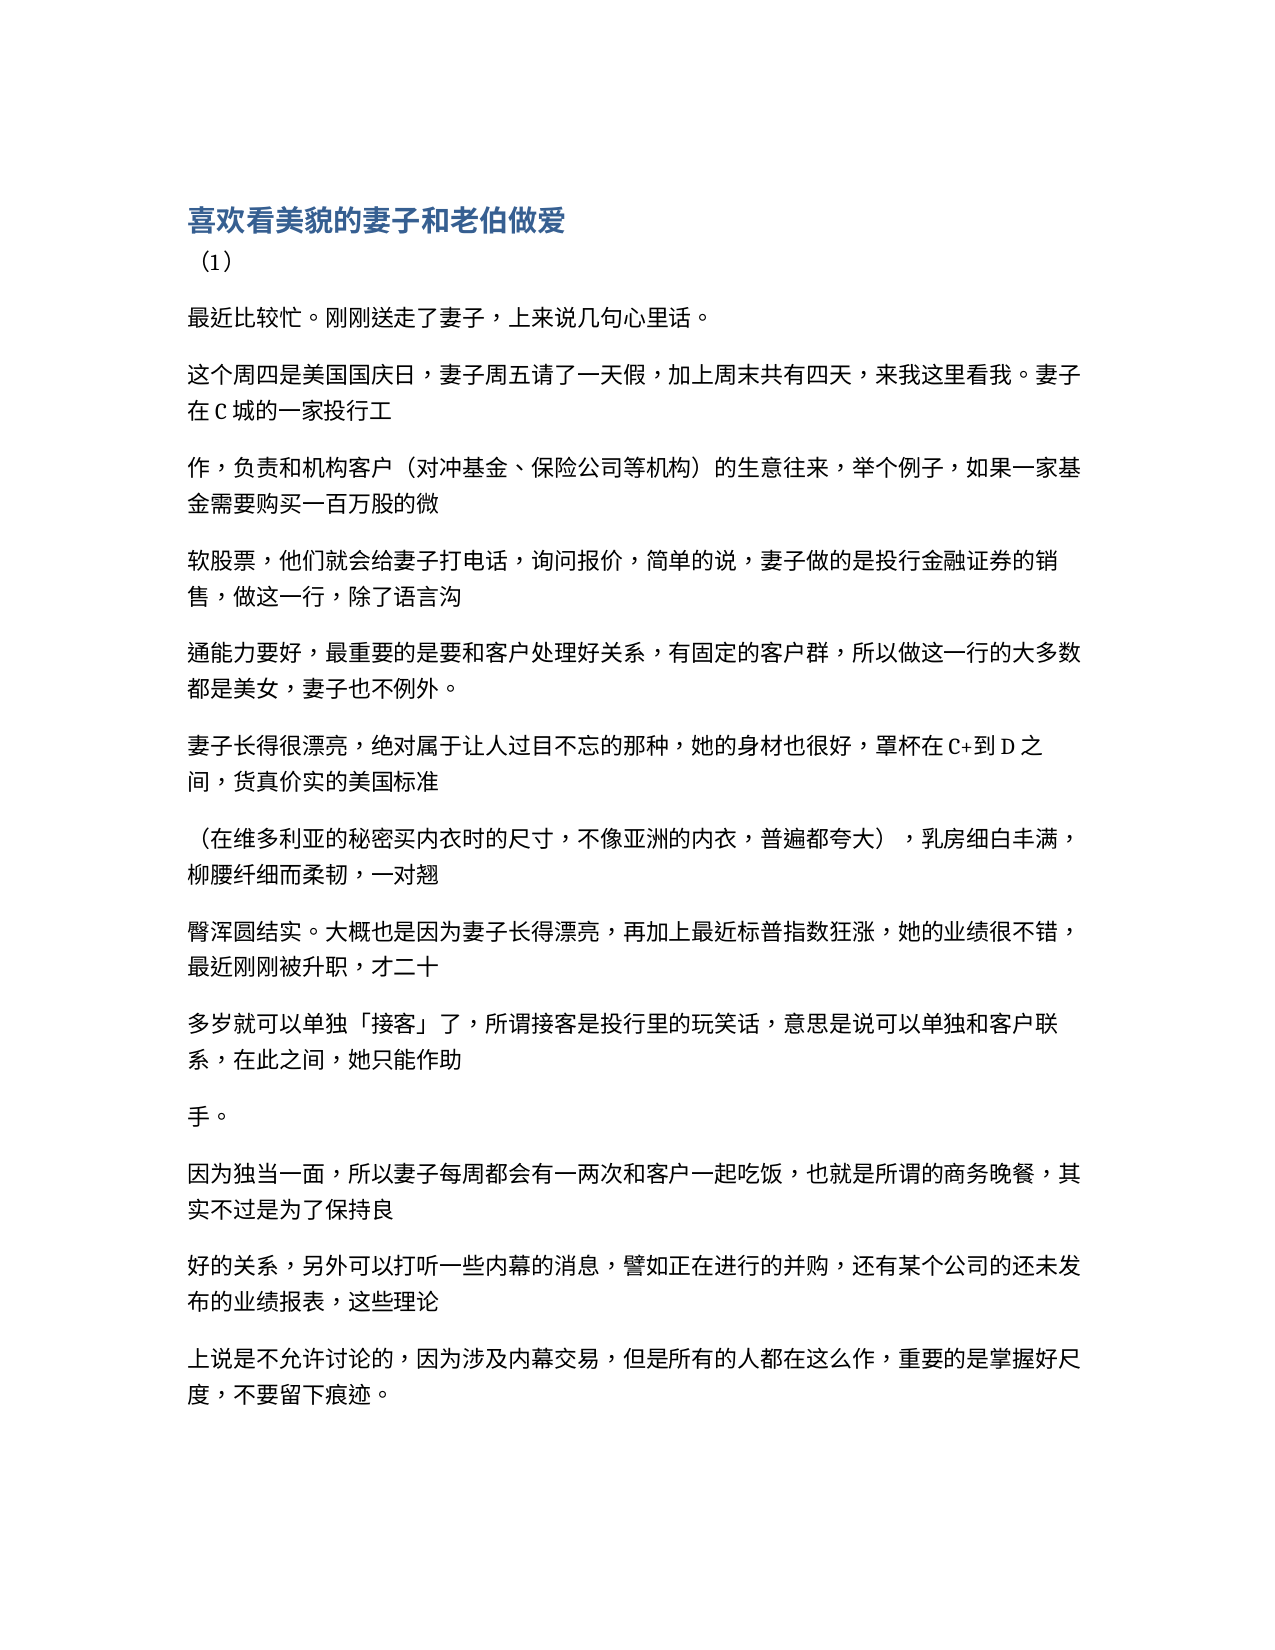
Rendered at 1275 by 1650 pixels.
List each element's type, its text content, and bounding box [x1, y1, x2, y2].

text 上说是不允许讨论的，因为涉及内幕交易，但是所有的人都在这么作，重要的是掌握好尺度，不要留下痕迹。 [187, 1343, 1087, 1410]
text 通能力要好，最重要的是要和客户处理好关系，有固定的客户群，所以做这一行的大多数都是美女，妻子也不例外。 [187, 637, 1087, 704]
text 好的关系，另外可以打听一些内幕的消息，譬如正在进行的并购，还有某个公司的还未发布的业绩报表，这些理论 [187, 1250, 1087, 1317]
text 作，负责和机构客户（对冲基金、保险公司等机构）的生意往来，举个例子，如果一家基金需要购买一百万股的微 [187, 452, 1087, 519]
text 多岁就可以单独「接客」了，所谓接客是投行里的玩笑话，意思是说可以单独和客户联系，在此之间，她只能作助 [187, 1008, 1087, 1075]
text （1 ） [187, 246, 1087, 277]
text 妻子长得很漂亮，绝对属于让人过目不忘的那种，她的身材也很好，罩杯在C+到D 之间，货真价实的美国标准 [187, 730, 1087, 797]
text 软股票，他们就会给妻子打电话，询问报价，简单的说，妻子做的是投行金融证券的销售，做这一行，除了语言沟 [187, 544, 1087, 612]
text 因为独当一面，所以妻子每周都会有一两次和客户一起吃饭，也就是所谓的商务晚餐，其实不过是为了保持良 [187, 1158, 1087, 1225]
text （在维多利亚的秘密买内衣时的尺寸，不像亚洲的内衣，普遍都夸大），乳房细白丰满，柳腰纤细而柔韧，一对翘 [187, 823, 1087, 890]
subtitle 喜欢看美貌的妻子和老伯做爱 [187, 200, 1087, 240]
text 这个周四是美国国庆日，妻子周五请了一天假，加上周末共有四天，来我这里看我。妻子在C 城的一家投行工 [187, 359, 1087, 426]
text 最近比较忙。刚刚送走了妻子，上来说几句心里话。 [187, 302, 1087, 334]
text 臀浑圆结实。大概也是因为妻子长得漂亮，再加上最近标普指数狂涨，她的业绩很不错，最近刚刚被升职，才二十 [187, 915, 1087, 983]
text 手。 [187, 1101, 1087, 1132]
